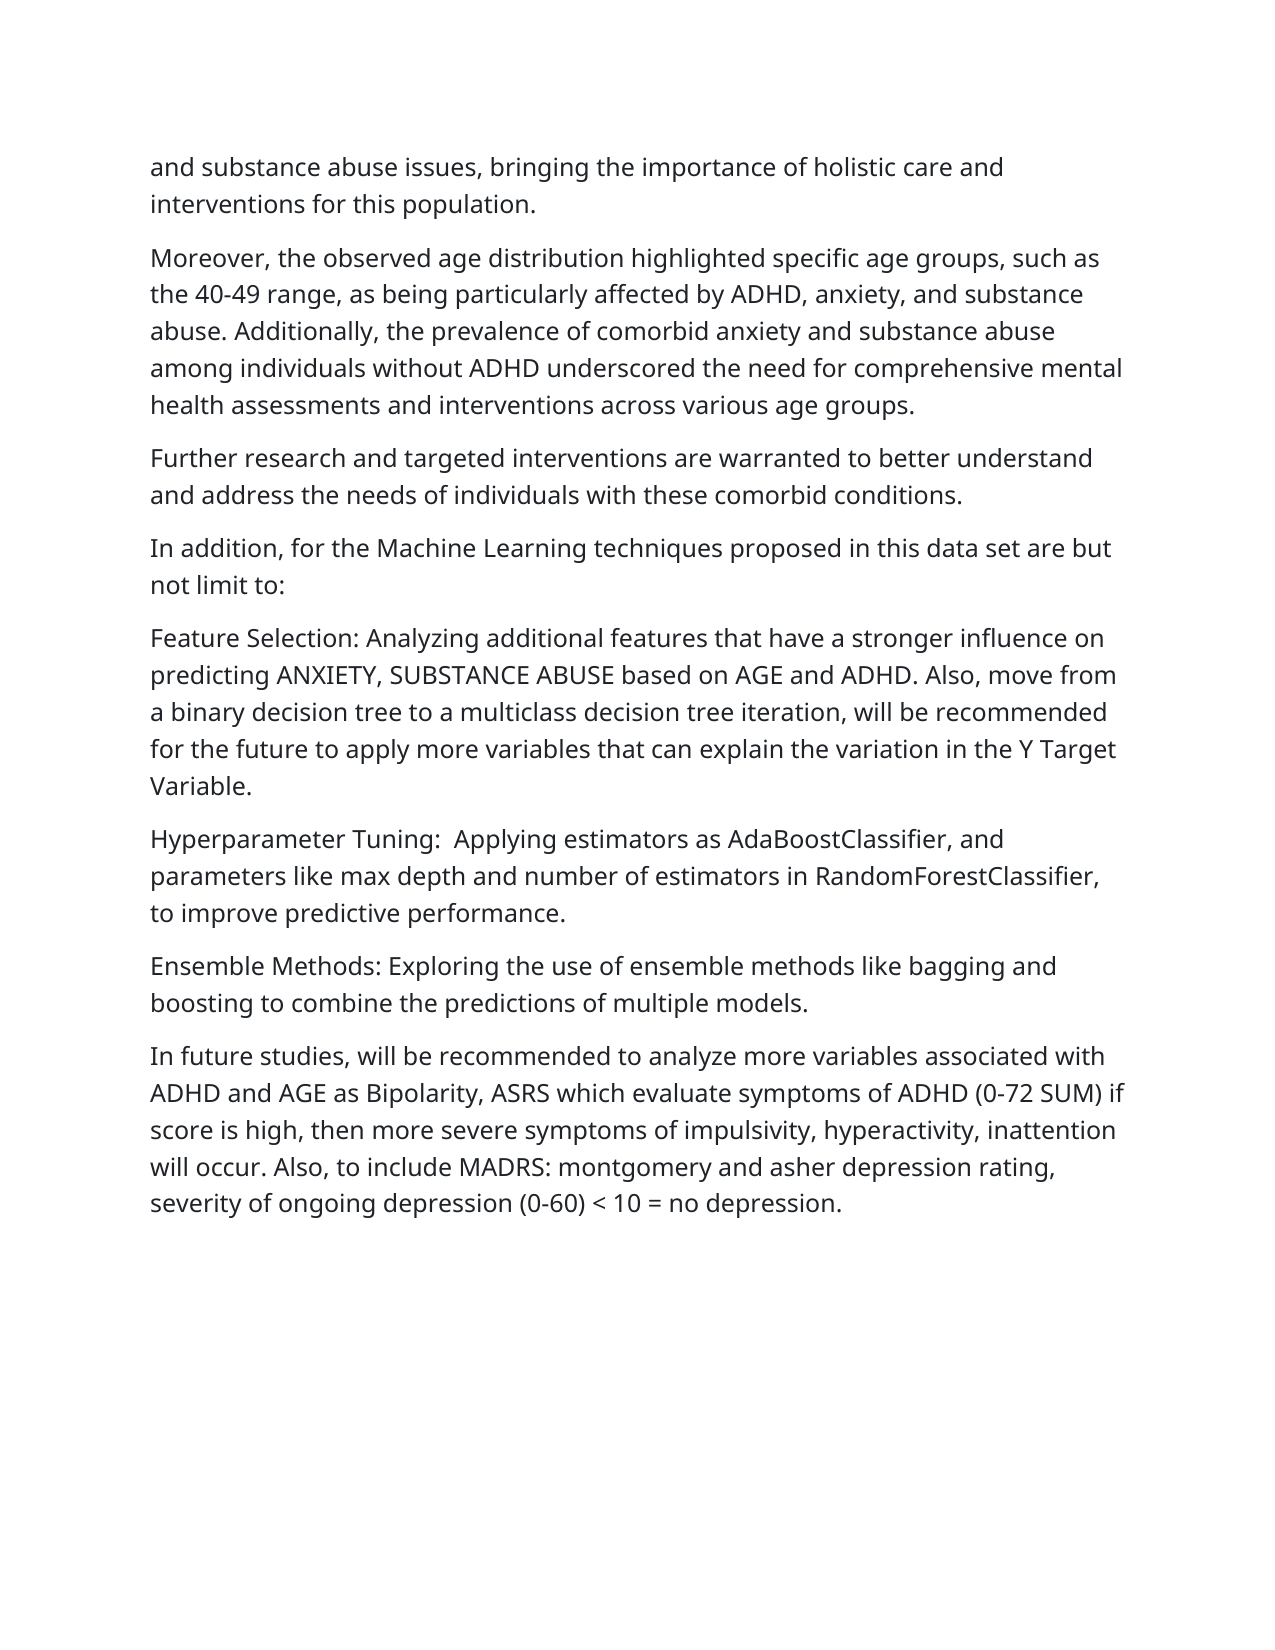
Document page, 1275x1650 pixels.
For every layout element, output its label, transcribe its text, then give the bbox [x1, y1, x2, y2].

text In addition, for the Machine Learning techniques proposed in this data set are but not limit to: [150, 531, 1125, 602]
text Feature Selection: Analyzing additional features that have a stronger influence on predicting ANXIETY, SUBSTANCE ABUSE based on AGE and ADHD. Also, move from a binary decision tree to a multiclass decision tree iteration, will be recommended for the future to apply more variables that can explain the variation in the Y Target Variable. [150, 621, 1125, 802]
text Further research and targeted interventions are warranted to better understand and address the needs of individuals with these comorbid conditions. [150, 441, 1125, 512]
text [150, 150, 1125, 221]
text Hyperparameter Tuning: Applying estimators as AdaBoostClassifier, and parameters like max depth and number of estimators in RandomForestClassifier, to improve predictive performance. [150, 822, 1125, 929]
text Ensemble Methods: Exploring the use of ensemble methods like bagging and boosting to combine the predictions of multiple models. [150, 949, 1125, 1019]
text In future studies, will be recommended to analyze more variables associated with ADHD and AGE as Bipolarity, ASRS which evaluate symptoms of ADHD (0-72 SUM) if score is high, then more severe symptoms of impulsivity, hyperactivity, inattention will occur. Also, to include MADRS: montgomery and asher depression rating, severity of ongoing depression (0-60) < 10 = no depression. [150, 1039, 1125, 1220]
text Moreover, the observed age distribution highlighted specific age groups, such as the 40-49 range, as being particularly affected by ADHD, anxiety, and substance abuse. Additionally, the prevalence of comorbid anxiety and substance abuse among individuals without ADHD underscored the need for comprehensive mental health assessments and interventions across various age groups. [150, 240, 1125, 421]
